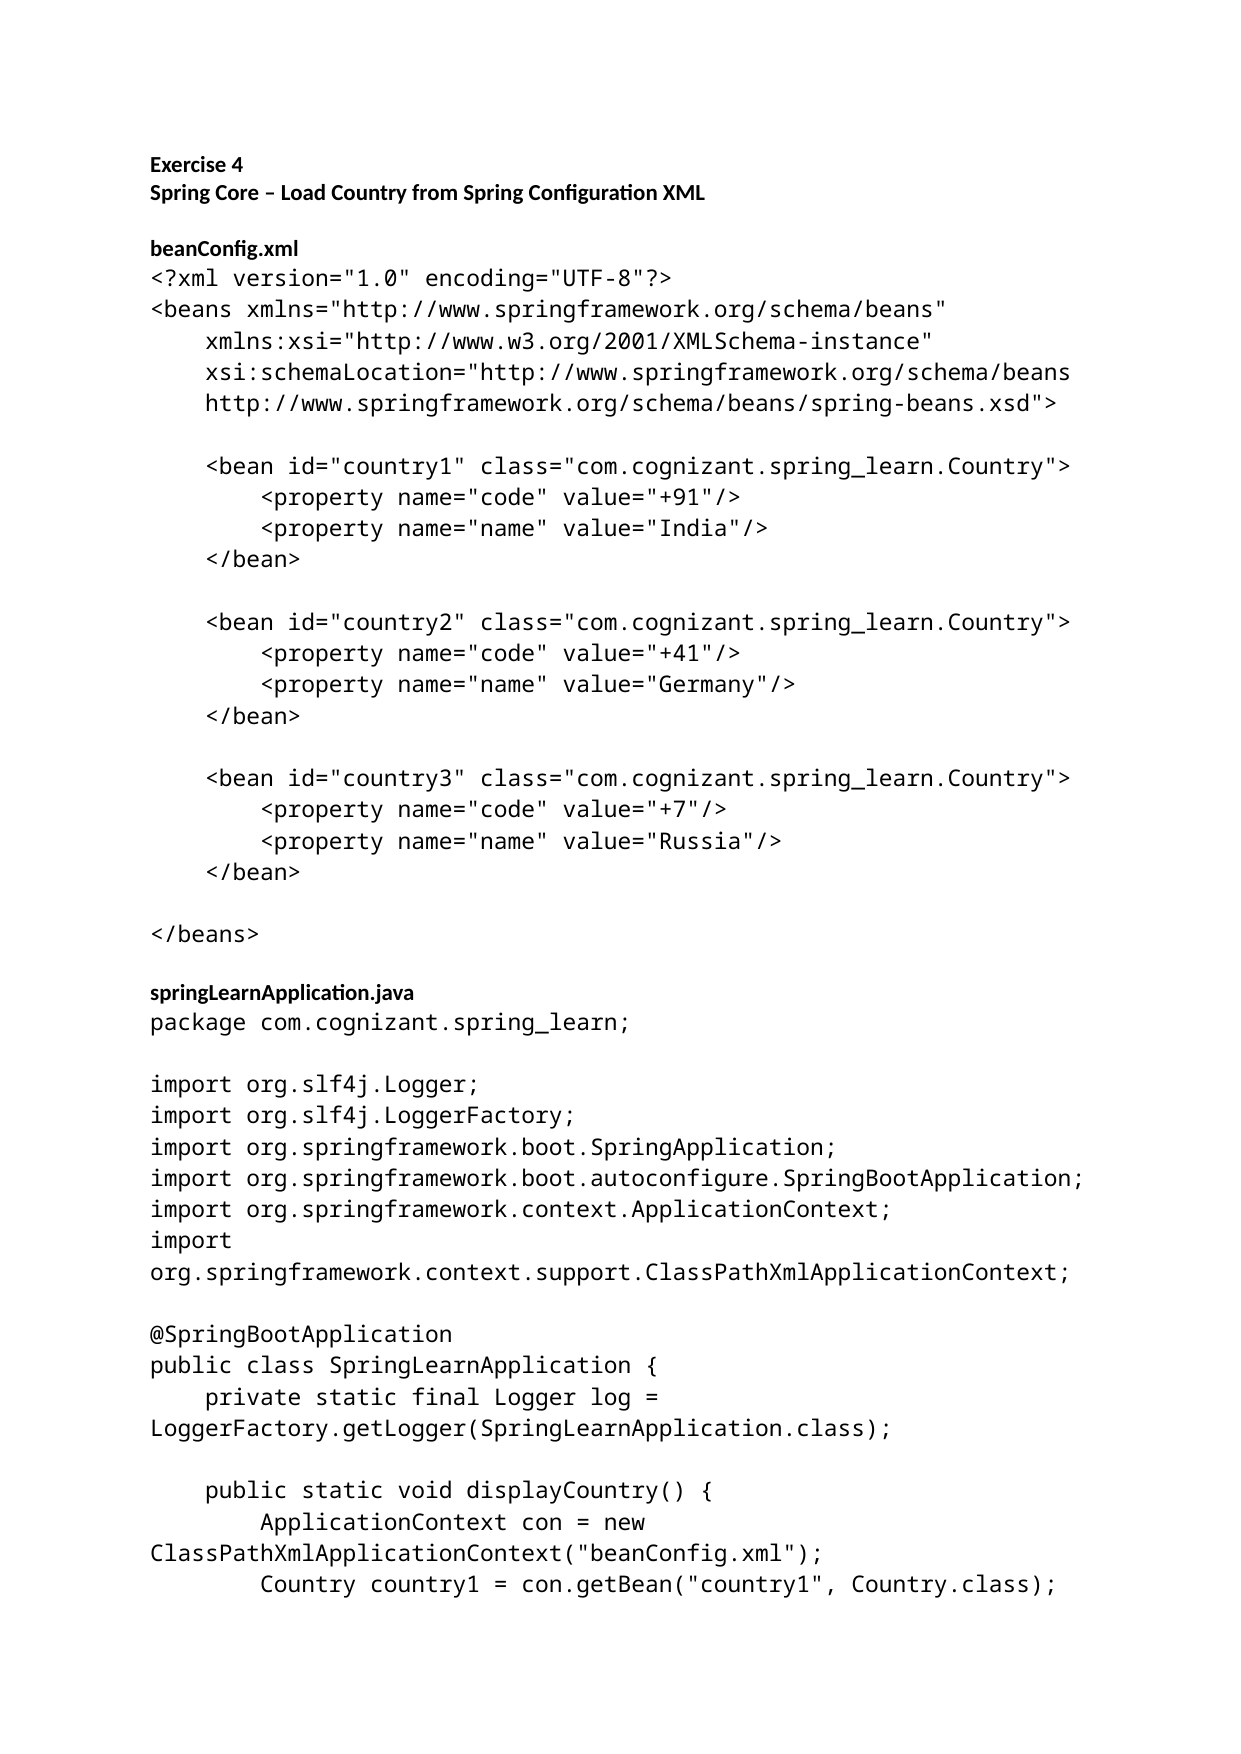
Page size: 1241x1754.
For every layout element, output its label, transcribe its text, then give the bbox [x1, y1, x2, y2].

text </beans> [150, 918, 1090, 949]
text xsi:schemaLocation="http://www.springframework.org/schema/beans [150, 356, 1090, 387]
text <property name="code" value="+41"/> [150, 637, 1090, 668]
text <property name="name" value="Russia"/> [150, 824, 1090, 856]
text <bean id="country2" class="com.cognizant.spring_learn.Country"> [150, 606, 1090, 637]
text import org.springframework.context.ApplicationContext; [150, 1193, 1090, 1224]
text <property name="name" value="Germany"/> [150, 668, 1090, 699]
text </bean> [150, 699, 1090, 731]
text private static final Logger log = LoggerFactory.getLogger(SpringLearnApplication.class); [150, 1381, 1090, 1443]
text @SpringBootApplication [150, 1318, 1090, 1349]
text <property name="code" value="+7"/> [150, 793, 1090, 824]
text <property name="name" value="India"/> [150, 512, 1090, 543]
text </bean> [150, 543, 1090, 574]
text Country country1 = con.getBean("country1", Country.class); [150, 1568, 1090, 1599]
text http://www.springframework.org/schema/beans/spring-beans.xsd"> [150, 387, 1090, 418]
text springLearnApplication.java [150, 978, 1090, 1006]
text import org.springframework.boot.autoconfigure.SpringBootApplication; [150, 1162, 1090, 1193]
text <beans xmlns="http://www.springframework.org/schema/beans" [150, 293, 1090, 324]
text beanConfig.xml [150, 234, 1090, 262]
text import org.slf4j.LoggerFactory; [150, 1099, 1090, 1131]
text public static void displayCountry() { [150, 1474, 1090, 1506]
text import org.springframework.context.support.ClassPathXmlApplicationContext; [150, 1224, 1090, 1287]
text public class SpringLearnApplication { [150, 1349, 1090, 1381]
text <?xml version="1.0" encoding="UTF-8"?> [150, 262, 1090, 293]
text xmlns:xsi="http://www.w3.org/2001/XMLSchema-instance" [150, 324, 1090, 356]
text Exercise 4 [150, 150, 1090, 178]
text ApplicationContext con = new ClassPathXmlApplicationContext("beanConfig.xml"); [150, 1506, 1090, 1568]
text import org.slf4j.Logger; [150, 1068, 1090, 1099]
text </bean> [150, 856, 1090, 887]
text <property name="code" value="+91"/> [150, 481, 1090, 512]
text Spring Core – Load Country from Spring Configuration XML [150, 178, 1090, 206]
text <bean id="country1" class="com.cognizant.spring_learn.Country"> [150, 449, 1090, 481]
text <bean id="country3" class="com.cognizant.spring_learn.Country"> [150, 762, 1090, 793]
text import org.springframework.boot.SpringApplication; [150, 1131, 1090, 1162]
text package com.cognizant.spring_learn; [150, 1006, 1090, 1037]
